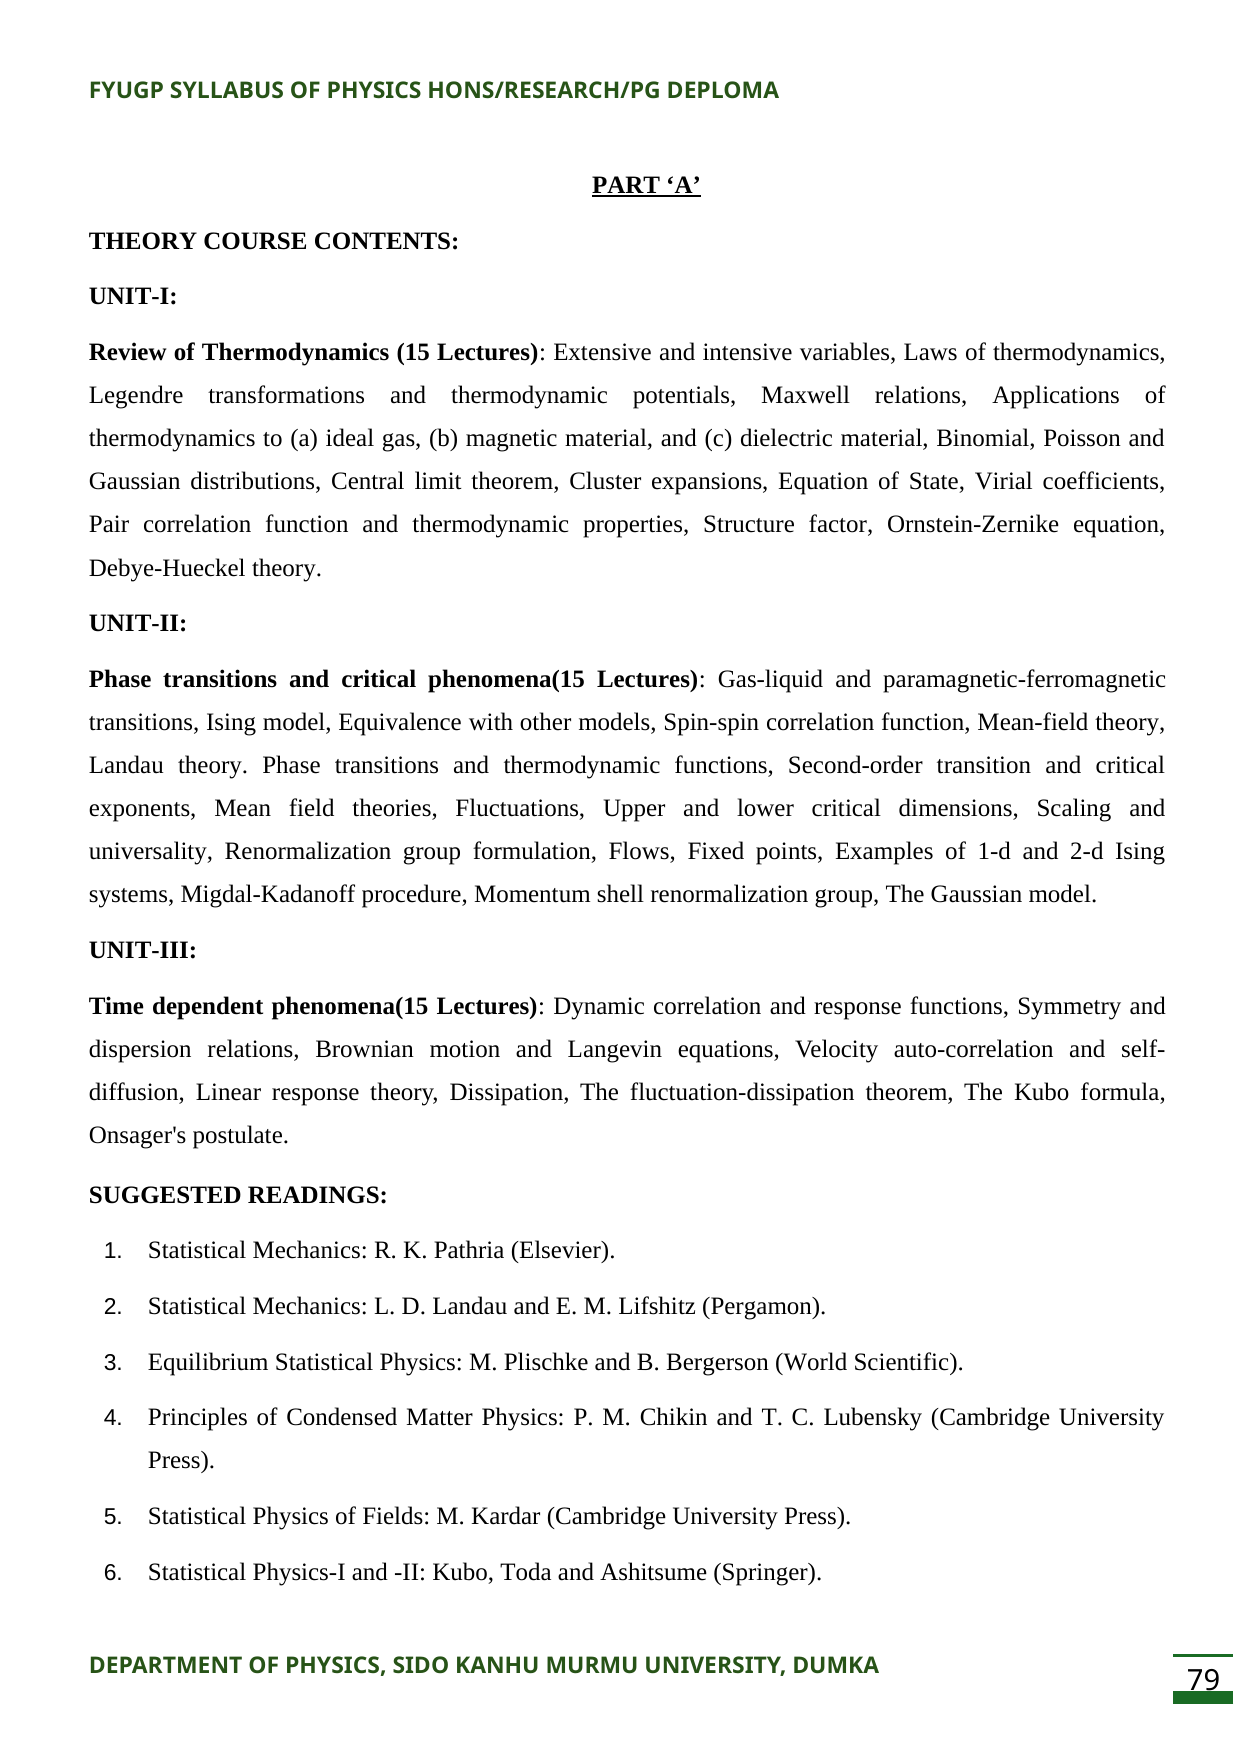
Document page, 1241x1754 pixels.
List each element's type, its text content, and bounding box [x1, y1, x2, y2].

text Phase transitions and critical phenomena(15 Lectures): Gas-liquid and paramagnetic-ferromagnetic transitions, Ising model, Equivalence with other models, Spin-spin correlation function, Mean-field theory, Landau theory. Phase transitions and thermodynamic functions, Second-order transition and critical exponents, Mean field theories, Fluctuations, Upper and lower critical dimensions, Scaling and universality, Renormalization group formulation, Flows, Fixed points, Examples of 1-d and 2-d Ising systems, Migdal-Kadanoff procedure, Momentum shell renormalization group, The Gaussian model. [89, 664, 1167, 908]
text PART ‘A’ [126, 170, 1167, 199]
list Statistical Mechanics: R. K. Pathria (Elsevier). [103, 1236, 1167, 1264]
list Principles of Condensed Matter Physics: P. M. Chikin and T. C. Lubensky (Cambridge University Press). [103, 1402, 1167, 1474]
list Statistical Physics of Fields: M. Kardar (Cambridge University Press). [103, 1501, 1167, 1530]
text Time dependent phenomena(15 Lectures): Dynamic correlation and response functions, Symmetry and dispersion relations, Brownian motion and Langevin equations, Velocity auto-correlation and self-diffusion, Linear response theory, Dissipation, The fluctuation-dissipation theorem, The Kubo formula, Onsager's postulate. [89, 991, 1167, 1149]
list Equilibrium Statistical Physics: M. Plischke and B. Bergerson (World Scientific). [103, 1347, 1167, 1376]
text UNIT-III: [89, 935, 1167, 964]
text SUGGESTED READINGS: [89, 1180, 1167, 1209]
list Statistical Physics-I and -II: Kubo, Toda and Ashitsume (Springer). [103, 1557, 1167, 1586]
list Statistical Mechanics: L. D. Landau and E. M. Lifshitz (Pergamon). [103, 1291, 1167, 1320]
text Review of Thermodynamics (15 Lectures): Extensive and intensive variables, Laws of thermodynamics, Legendre transformations and thermodynamic potentials, Maxwell relations, Applications of thermodynamics to (a) ideal gas, (b) magnetic material, and (c) dielectric material, Binomial, Poisson and Gaussian distributions, Central limit theorem, Cluster expansions, Equation of State, Virial coefficients, Pair correlation function and thermodynamic properties, Structure factor, Ornstein-Zernike equation, Debye-Hueckel theory. [89, 337, 1167, 581]
text THEORY COURSE CONTENTS: [89, 226, 1167, 254]
text UNIT-II: [89, 608, 1167, 637]
text UNIT-I: [89, 281, 1167, 310]
